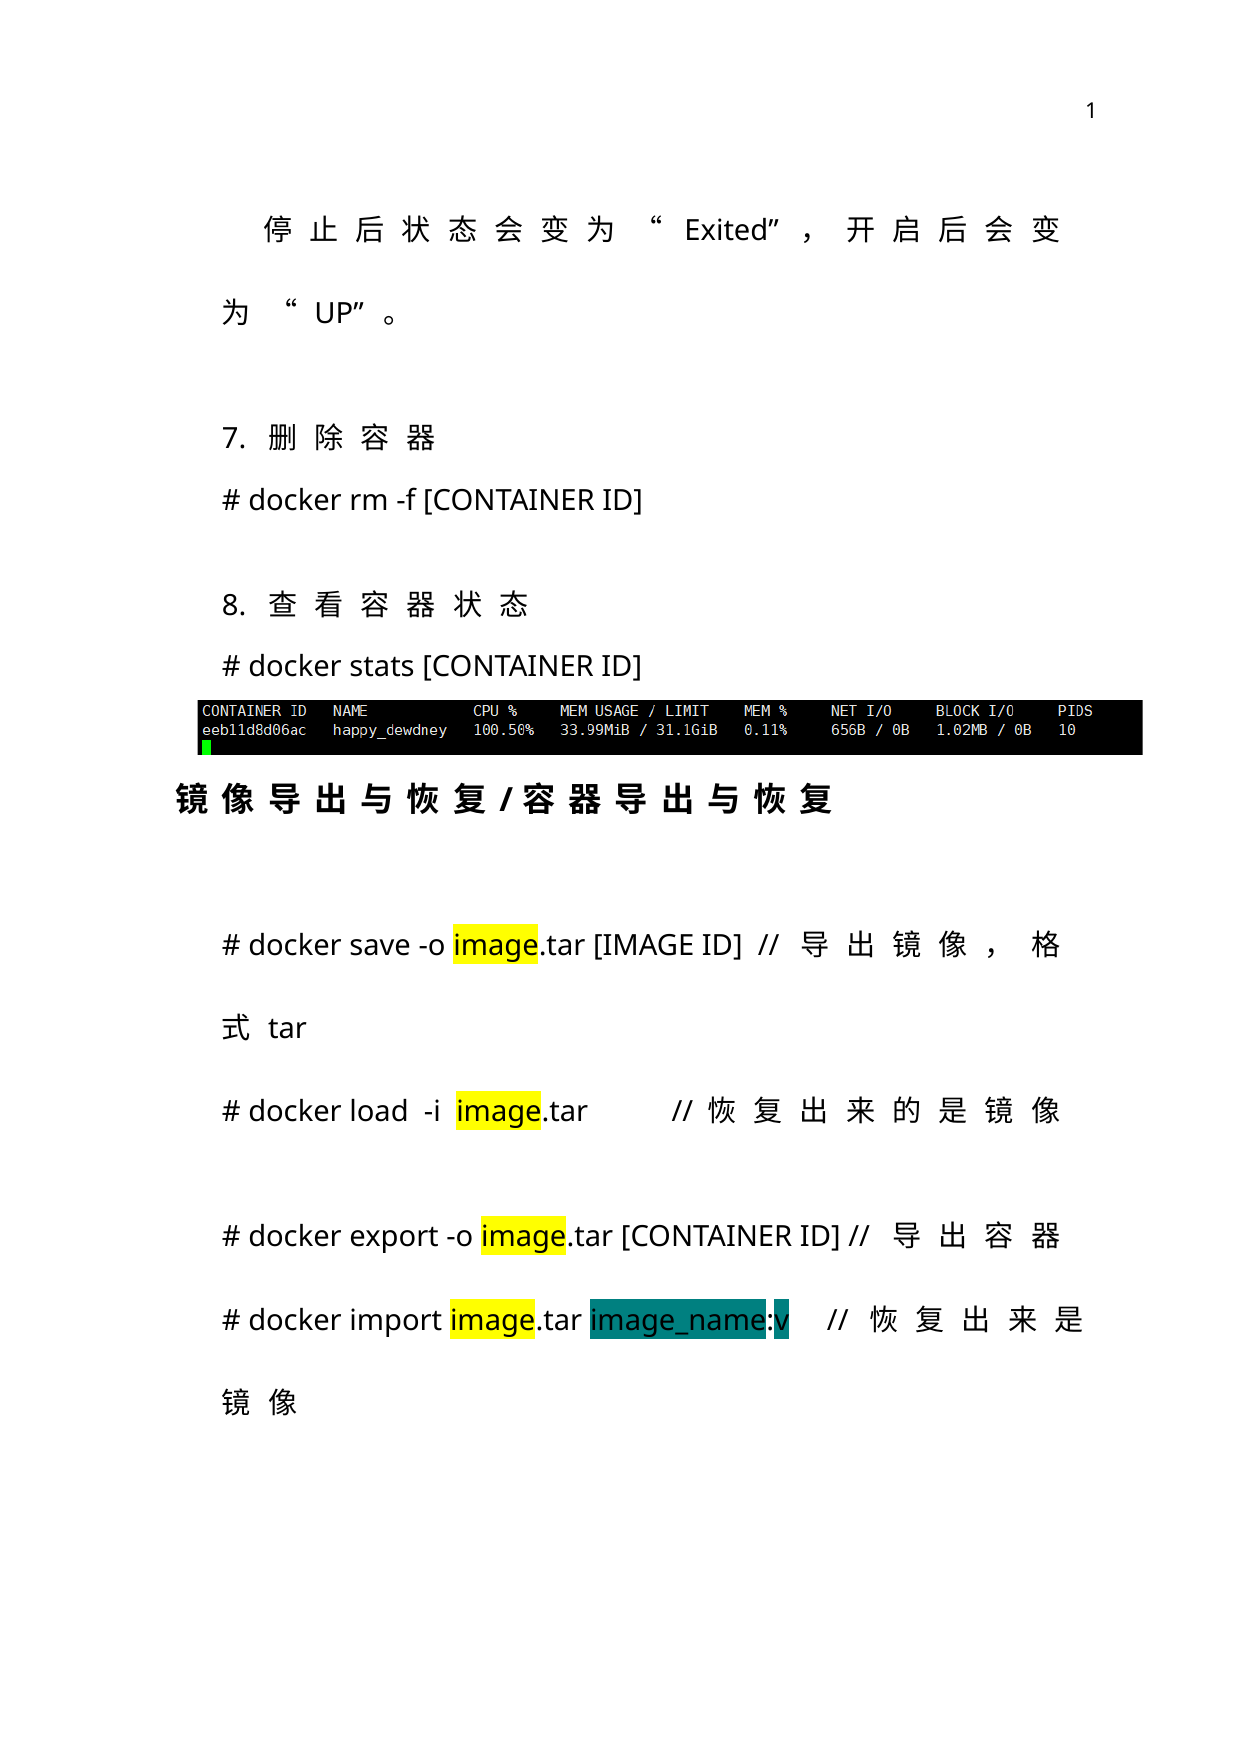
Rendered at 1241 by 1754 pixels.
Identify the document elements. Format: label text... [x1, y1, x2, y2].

text # docker export -o image.tar [CONTAINER ID] //导出容器 [219, 1192, 1100, 1276]
text # docker stats [CONTAINER ID] [219, 645, 1100, 686]
picture [197, 700, 1143, 755]
text 7.删除容器 [219, 395, 1100, 478]
text # docker load -i image.tar //恢复出来的是镜像 [219, 1067, 1100, 1151]
text # docker import image.tar image_name:v //恢复出来是镜像 [219, 1276, 1100, 1442]
text # docker save -o image.tar [IMAGE ID] //导出镜像，格式tar [219, 901, 1100, 1067]
subtitle 镜像导出与恢复/容器导出与恢复 [175, 755, 1100, 838]
text 8.查看容器状态 [219, 561, 1100, 645]
text # docker rm -f [CONTAINER ID] [219, 478, 1100, 520]
text 停止后状态会变为“Exited”，开启后会变为“UP”。 [219, 186, 1100, 353]
